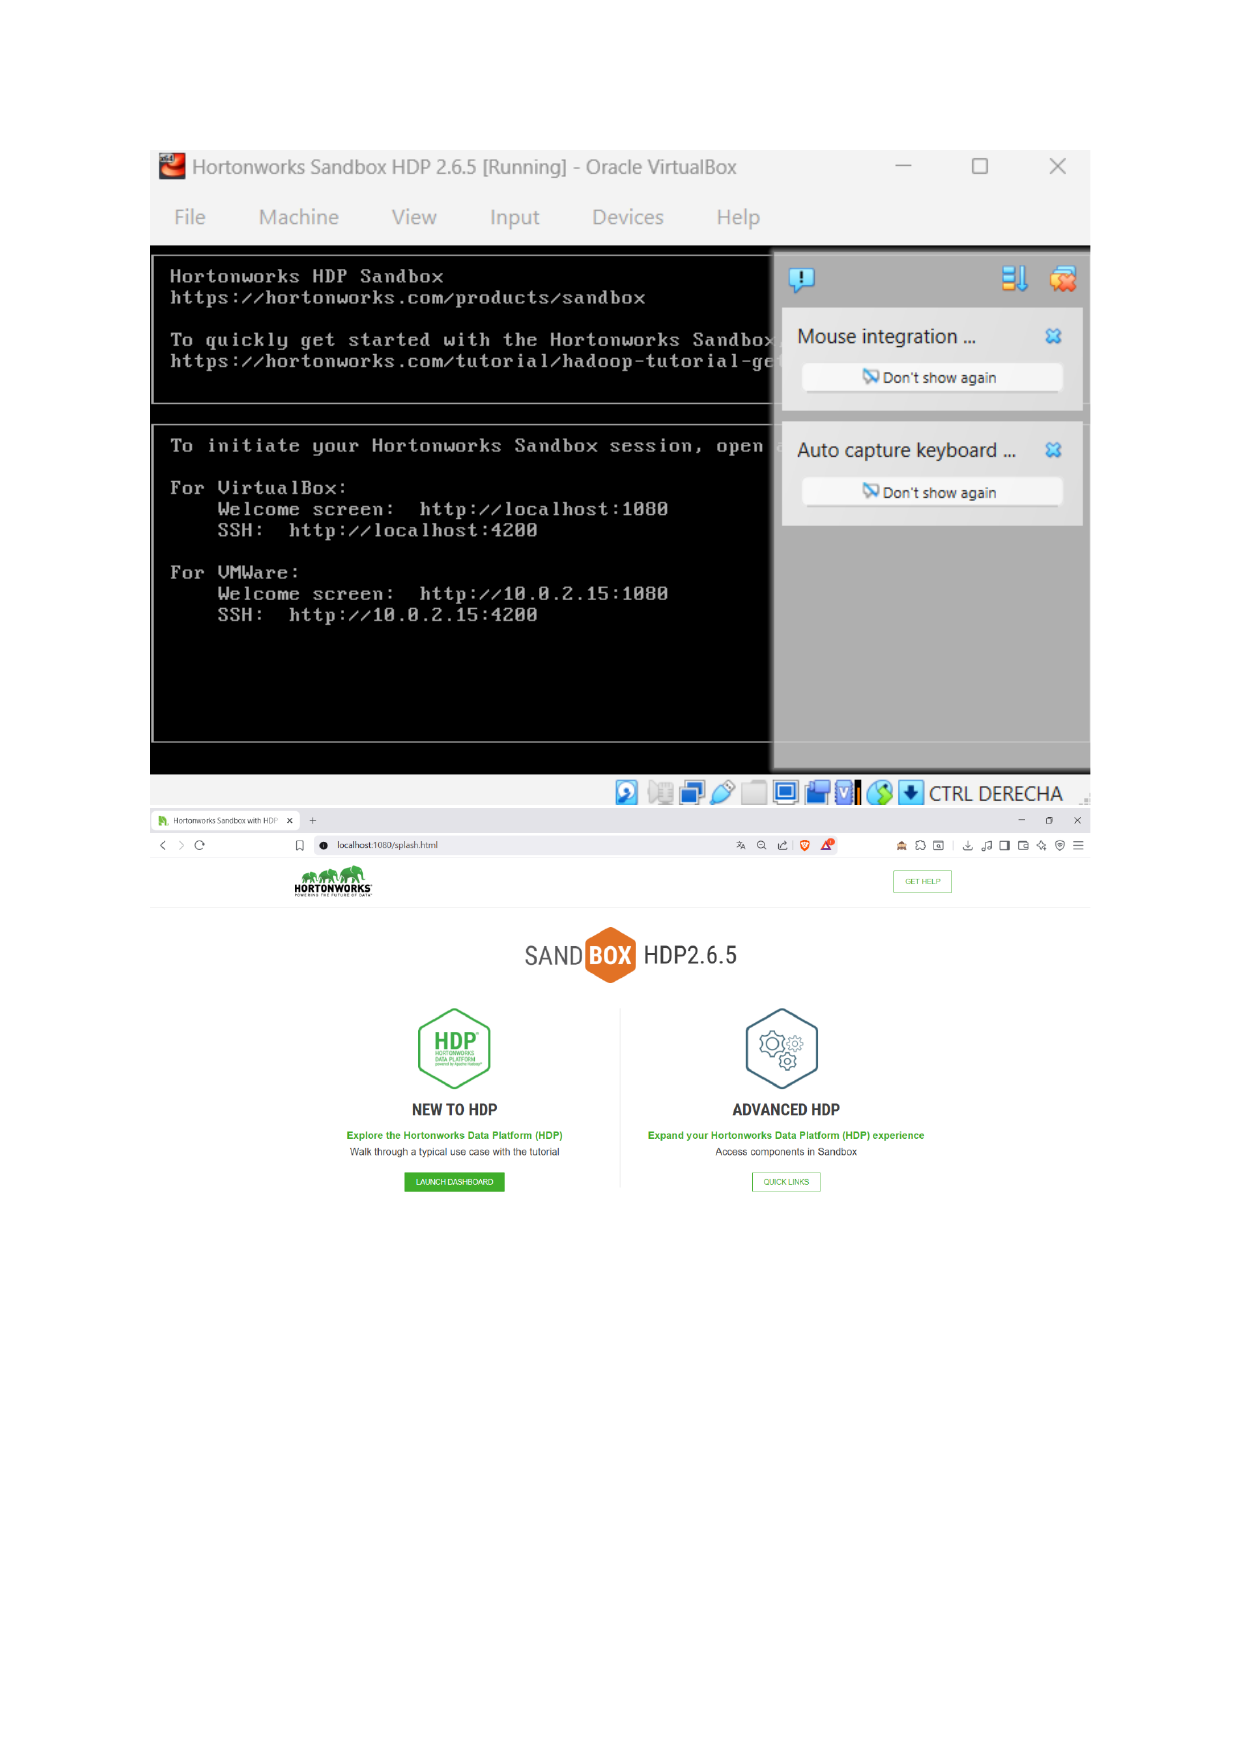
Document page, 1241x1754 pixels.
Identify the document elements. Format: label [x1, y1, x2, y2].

picture [150, 808, 1091, 1306]
picture [150, 150, 1091, 805]
